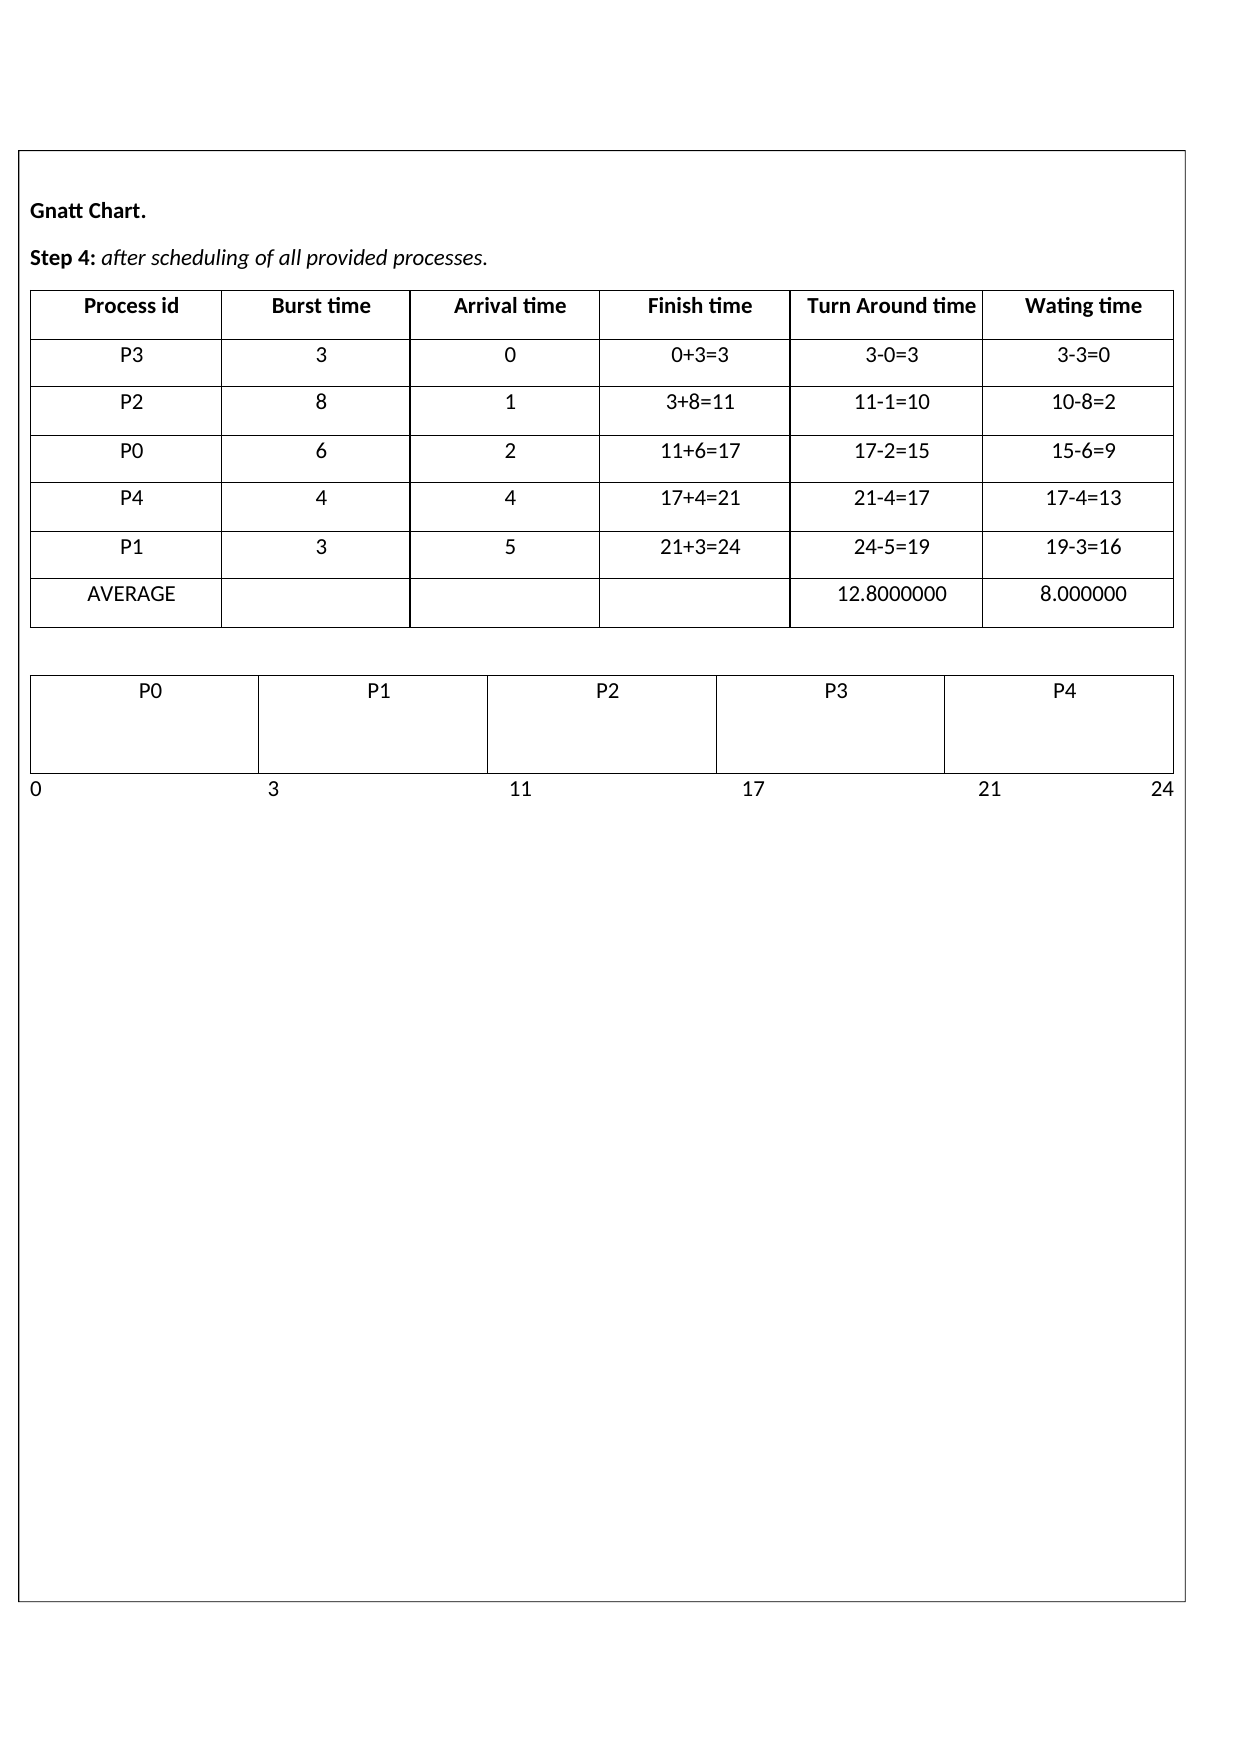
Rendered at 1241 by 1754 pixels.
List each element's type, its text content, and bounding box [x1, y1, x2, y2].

table_cell P1 [31, 532, 221, 578]
table_cell 4 [411, 483, 599, 531]
table_cell 8.000000 [983, 579, 1173, 627]
table_header P4 [945, 676, 1173, 773]
table_cell 3+8=11 [600, 387, 789, 435]
text 0 3 11 17 21 24 [30, 774, 1240, 802]
text Gnatt Chart. [30, 196, 1240, 224]
table_cell 1 [411, 387, 599, 435]
table_cell 0+3=3 [600, 340, 789, 386]
table_cell 8 [222, 387, 409, 435]
table_cell 19-3=16 [983, 532, 1173, 578]
table_cell 0 [411, 340, 599, 386]
table_cell P2 [31, 387, 221, 435]
table_header P3 [717, 676, 944, 773]
table_cell [600, 579, 789, 627]
table_cell 17-2=15 [791, 436, 982, 482]
table_header Burst time [222, 291, 409, 339]
table_header Wating time [983, 291, 1173, 339]
table_cell 10-8=2 [983, 387, 1173, 435]
table_cell AVERAGE [31, 579, 221, 627]
table_cell P4 [31, 483, 221, 531]
table_cell 17+4=21 [600, 483, 789, 531]
table_cell [222, 579, 409, 627]
table_cell 2 [411, 436, 599, 482]
table_cell 21+3=24 [600, 532, 789, 578]
table_cell 17-4=13 [983, 483, 1173, 531]
table_cell 3-0=3 [791, 340, 982, 386]
table_cell 11+6=17 [600, 436, 789, 482]
table_header Finish time [600, 291, 789, 339]
table_cell P3 [31, 340, 221, 386]
table_cell 3-3=0 [983, 340, 1173, 386]
table_cell 6 [222, 436, 409, 482]
table_cell 4 [222, 483, 409, 531]
table_cell 11-1=10 [791, 387, 982, 435]
table_cell 12.8000000 [791, 579, 982, 627]
table_cell 21-4=17 [791, 483, 982, 531]
table_header P0 [31, 676, 258, 773]
table_cell 24-5=19 [791, 532, 982, 578]
text Step 4: after scheduling of all provided processes. [30, 243, 1240, 271]
table_header Turn Around time [791, 291, 982, 339]
table_header P2 [488, 676, 716, 773]
table_cell 3 [222, 340, 409, 386]
table_cell 15-6=9 [983, 436, 1173, 482]
table_header P1 [259, 676, 487, 773]
table_cell 3 [222, 532, 409, 578]
table_header Process id [31, 291, 221, 339]
table_cell P0 [31, 436, 221, 482]
table_cell [411, 579, 599, 627]
table_header Arrival time [411, 291, 599, 339]
table_cell 5 [411, 532, 599, 578]
